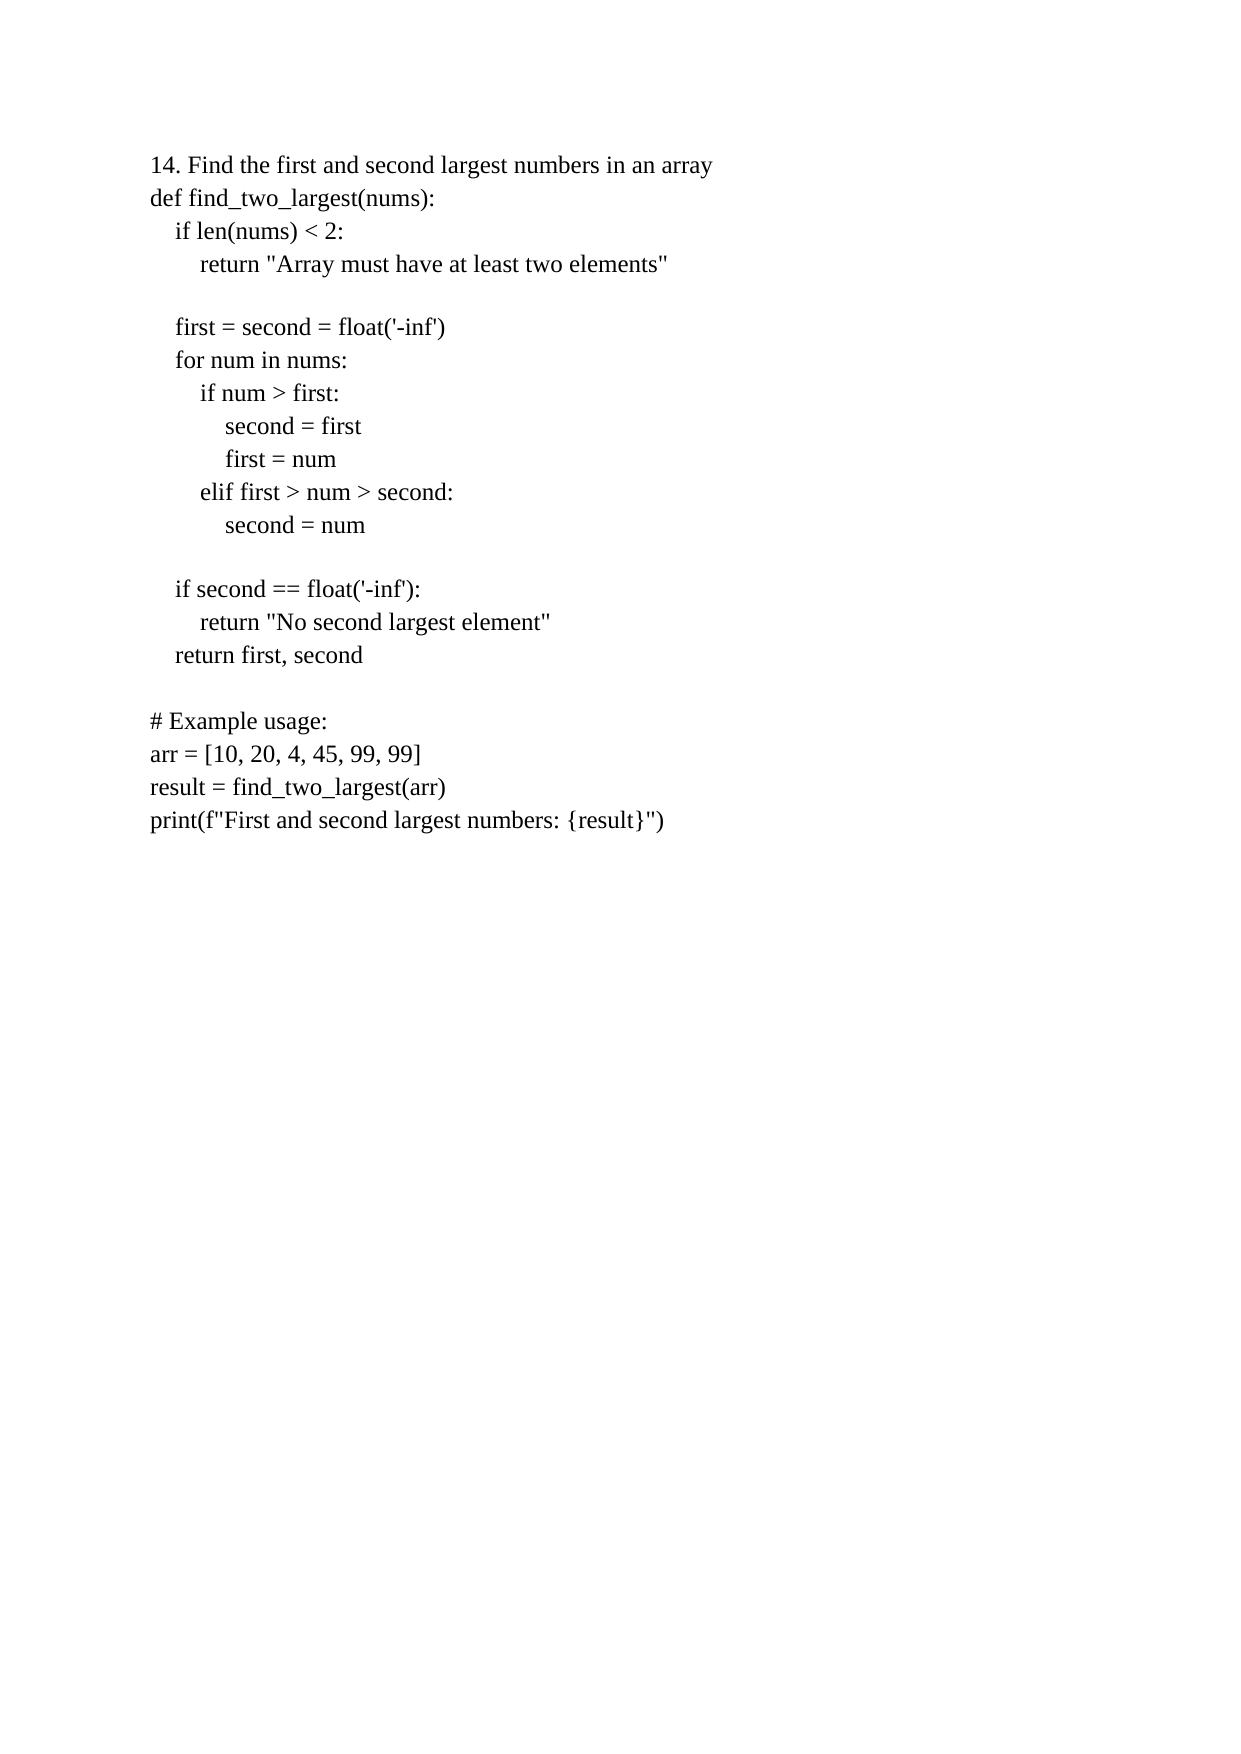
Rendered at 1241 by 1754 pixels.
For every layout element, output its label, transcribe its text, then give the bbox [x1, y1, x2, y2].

text result = find_two_largest(arr) [150, 772, 1090, 801]
text if len(nums) < 2: [150, 216, 1090, 245]
text if num > first: [150, 378, 1090, 407]
text 14. Find the first and second largest numbers in an array [150, 150, 1090, 179]
text if second == float('-inf'): [150, 574, 1090, 602]
text arr = [10, 20, 4, 45, 99, 99] [150, 739, 1090, 767]
text for num in nums: [150, 345, 1090, 374]
text first = num [150, 444, 1090, 473]
text first = second = float('-inf') [150, 312, 1090, 341]
text print(f"First and second largest numbers: {result}") [150, 805, 1090, 833]
text elif first > num > second: [150, 477, 1090, 506]
text return first, second [150, 640, 1090, 668]
text # Example usage: [150, 706, 1090, 734]
text second = num [150, 510, 1090, 539]
text second = first [150, 411, 1090, 440]
text def find_two_largest(nums): [150, 183, 1090, 212]
text return "No second largest element" [150, 607, 1090, 635]
text return "Array must have at least two elements" [150, 249, 1090, 278]
